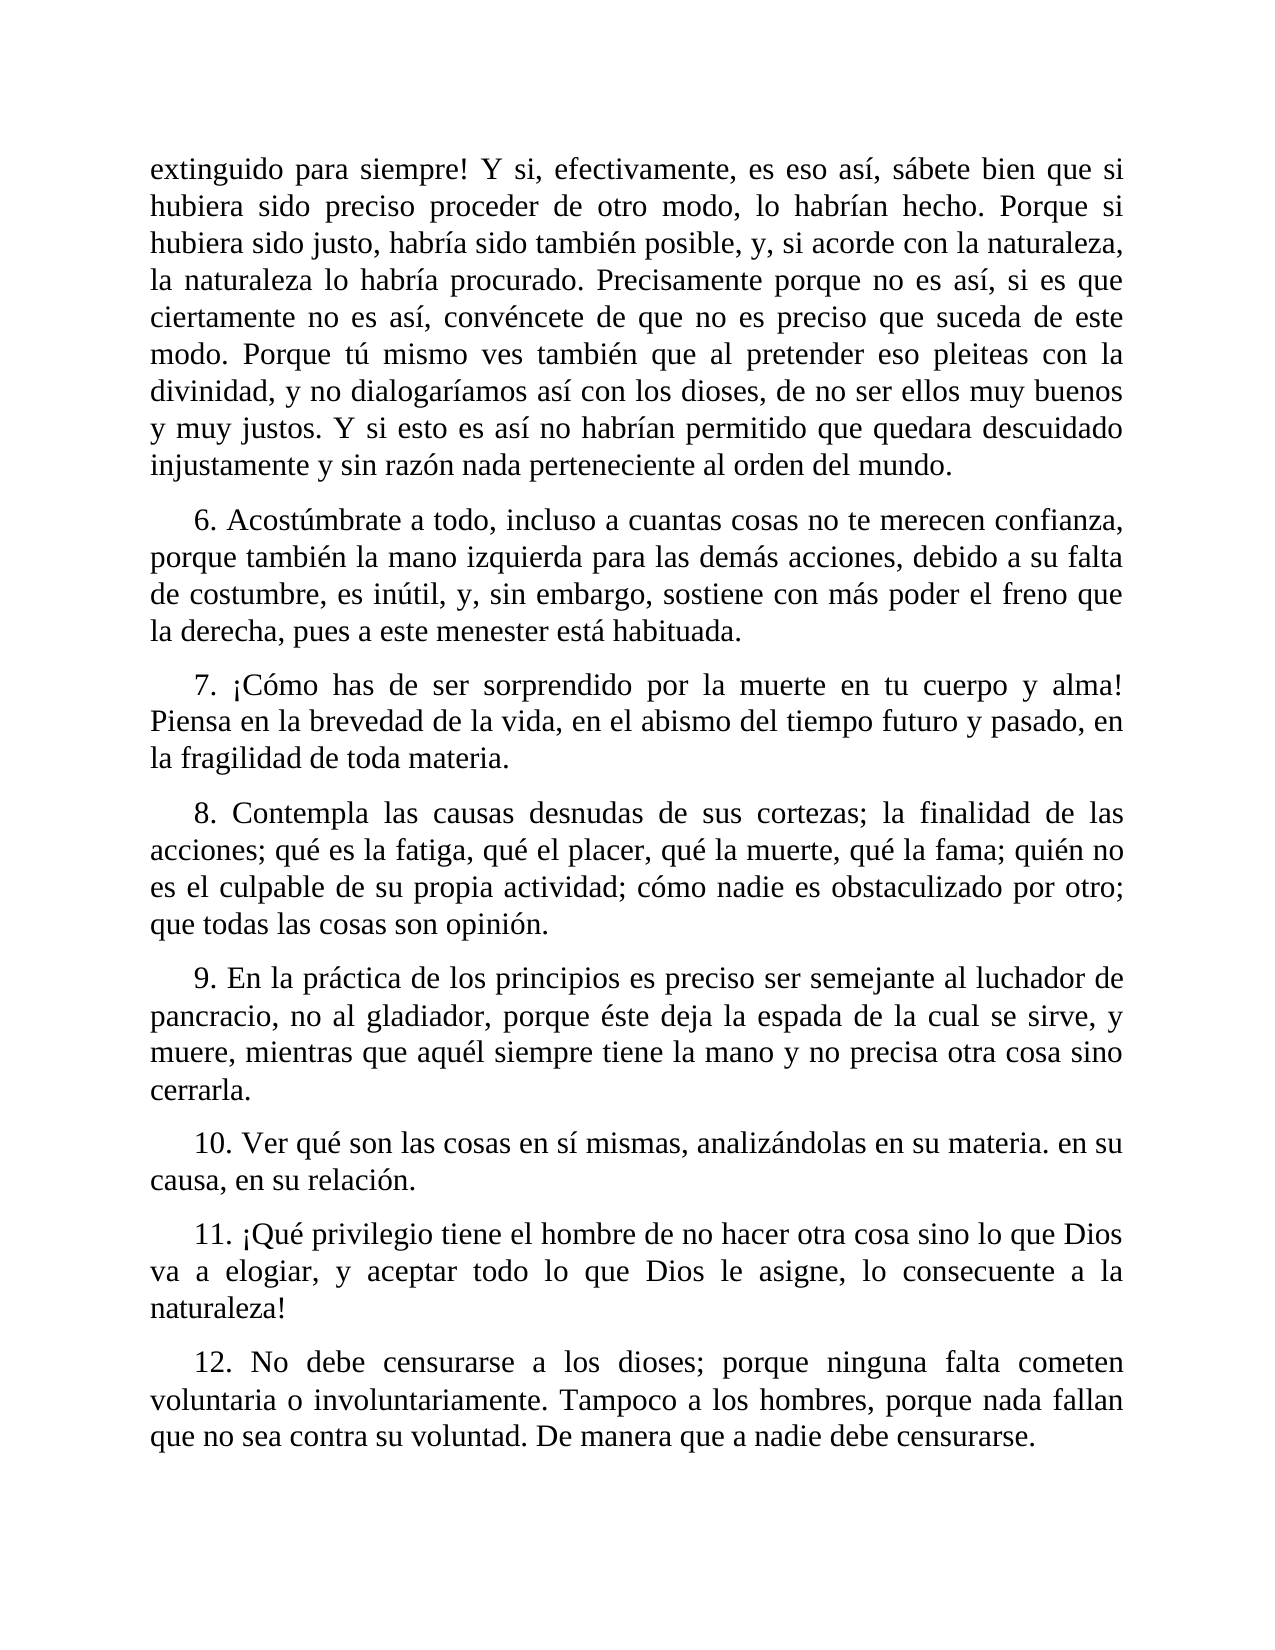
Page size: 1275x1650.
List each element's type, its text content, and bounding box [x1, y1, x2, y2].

list Acostúmbrate a todo, incluso a cuantas cosas no te merecen confianza, porque también la mano izquierda para las demás acciones, debido a su falta de costumbre, es inútil, y, sin embargo, sostiene con más poder el freno que la derecha, pues a este menester está habituada. [150, 502, 1125, 648]
list Contempla las causas desnudas de sus cortezas; la finalidad de las acciones; qué es la fatiga, qué el placer, qué la muerte, qué la fama; quién no es el culpable de su propia actividad; cómo nadie es obstaculizado por otro; que todas las cosas son opinión. [150, 794, 1125, 941]
list En la práctica de los principios es preciso ser semejante al luchador de pancracio, no al gladiador, porque éste deja la espada de la cual se sirve, y muere, mientras que aquél siempre tiene la mano y no precisa otra cosa sino cerrarla. [150, 960, 1125, 1107]
list No debe censurarse a los dioses; porque ninguna falta cometen voluntaria o involuntariamente. Tampoco a los hombres, porque nada fallan que no sea contra su voluntad. De manera que a nadie debe censurarse. [150, 1344, 1125, 1454]
list ¡Qué privilegio tiene el hombre de no hacer otra cosa sino lo que Dios va a elogiar, y aceptar todo lo que Dios le asigne, lo consecuente a la naturaleza! [150, 1215, 1125, 1325]
list Ver qué son las cosas en sí mismas, analizándolas en su materia. en su causa, en su relación. [150, 1124, 1124, 1197]
text extinguido para siempre! Y si, efectivamente, es eso así, sábete bien que si hubiera sido preciso proceder de otro modo, lo habrían hecho. Porque si hubiera sido justo, habría sido también posible, y, si acorde con la naturaleza, la naturaleza lo habría procurado. Precisamente porque no es así, si es que ciertamente no es así, convéncete de que no es preciso que suceda de este modo. Porque tú mismo ves también que al pretender eso pleiteas con la divinidad, y no dialogaríamos así con los dioses, de no ser ellos muy buenos y muy justos. Y si esto es así no habrían permitido que quedara descuidado injustamente y sin razón nada perteneciente al orden del mundo. [150, 151, 1125, 482]
list ¡Cómo has de ser sorprendido por la muerte en tu cuerpo y alma! Piensa en la brevedad de la vida, en el abismo del tiempo futuro y pasado, en la fragilidad de toda materia. [150, 666, 1125, 776]
